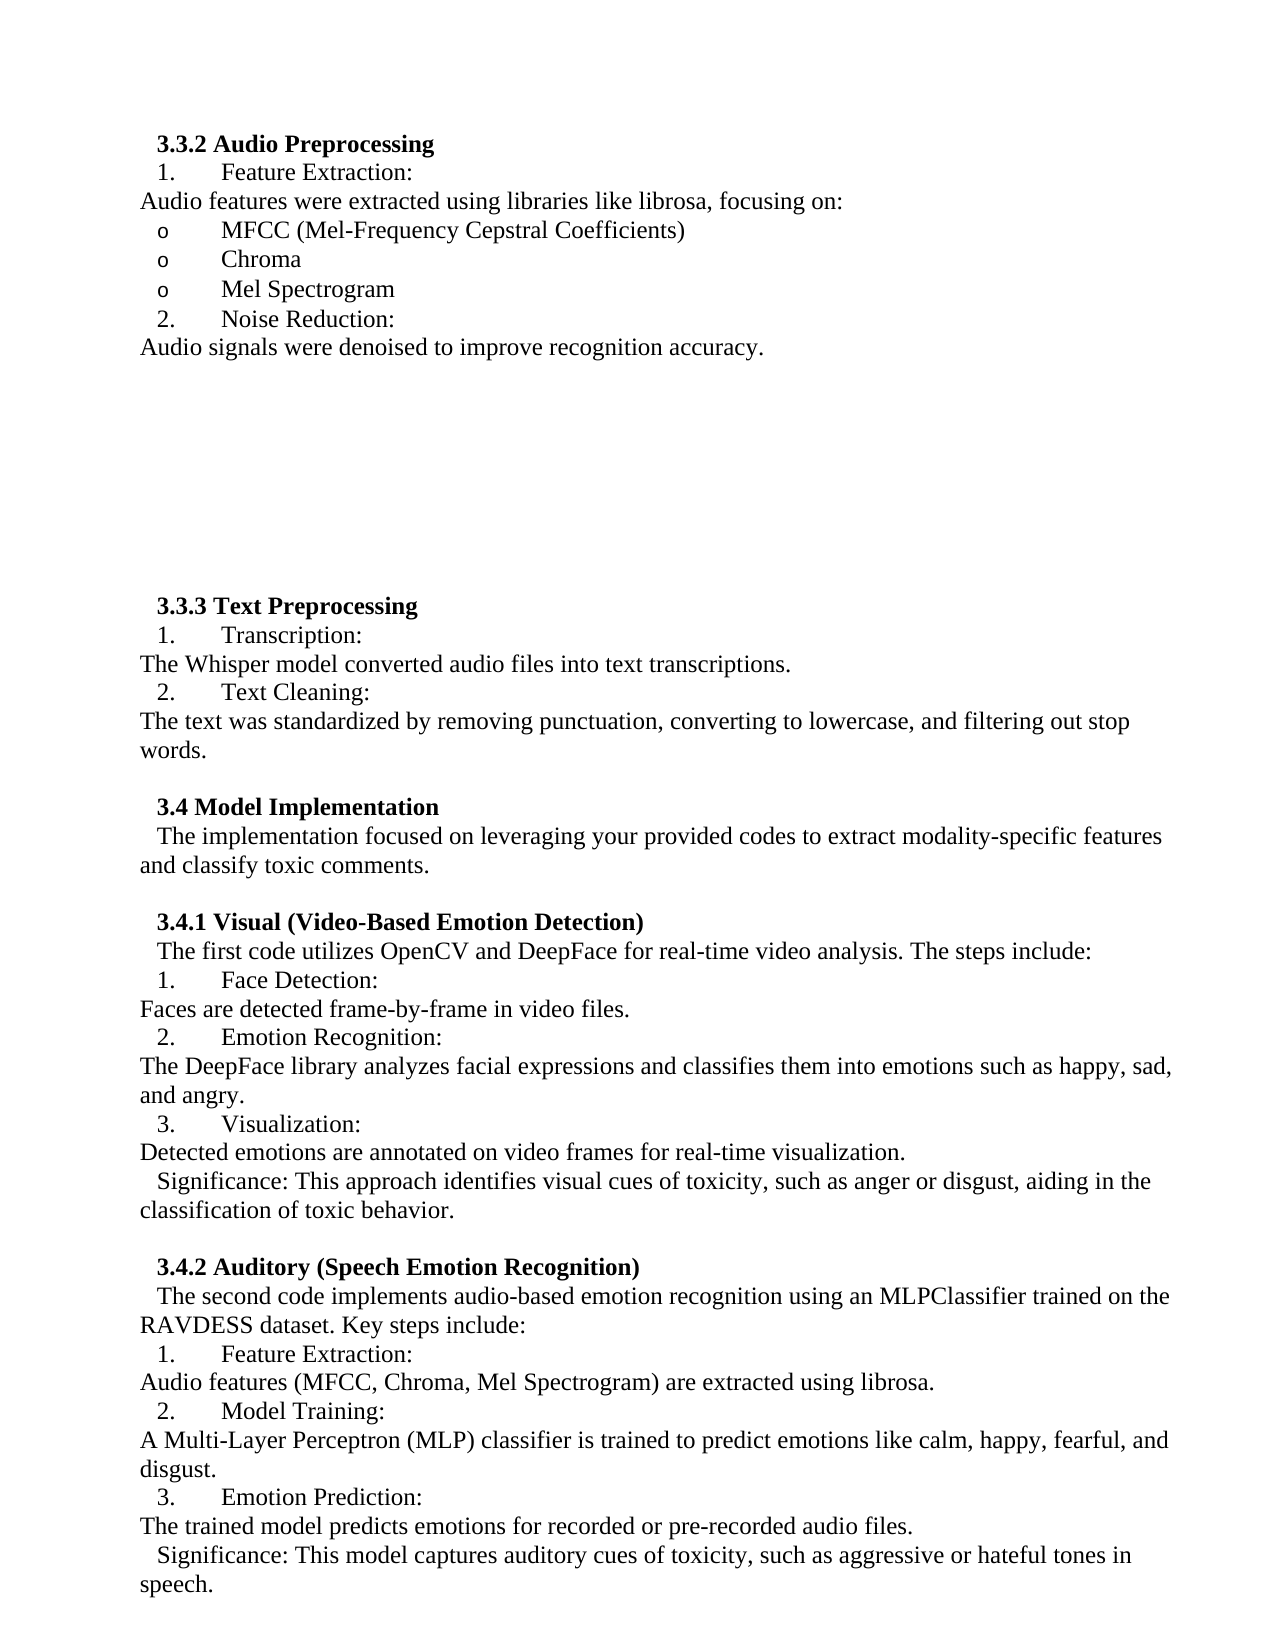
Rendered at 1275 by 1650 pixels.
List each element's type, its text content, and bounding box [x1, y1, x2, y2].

list Feature Extraction: Audio features (MFCC, Chroma, Mel Spectrogram) are extracted using librosa. [139, 1339, 1173, 1396]
text 3.4 Model Implementation [139, 792, 1173, 821]
text The second code implements audio-based emotion recognition using an MLPClassifier trained on the RAVDESS dataset. Key steps include: [139, 1281, 1173, 1339]
list Face Detection: Faces are detected frame-by-frame in video files. [139, 965, 1173, 1022]
text 3.4.1 Visual (Video-Based Emotion Detection) [139, 907, 1173, 936]
list Emotion Recognition: The DeepFace library analyzes facial expressions and classifies them into emotions such as happy, sad, and angry. [139, 1022, 1173, 1109]
text Significance: This approach identifies visual cues of toxicity, such as anger or disgust, aiding in the classification of toxic behavior. [139, 1166, 1173, 1224]
list Chroma [139, 244, 1173, 274]
list Transcription: The Whisper model converted audio files into text transcriptions. [139, 620, 1173, 677]
list Mel Spectrogram [139, 274, 1173, 304]
list Visualization: Detected emotions are annotated on video frames for real-time visualization. [139, 1109, 1173, 1166]
text 3.3.3 Text Preprocessing [139, 591, 1173, 620]
text 3.4.2 Auditory (Speech Emotion Recognition) [139, 1252, 1173, 1281]
list Emotion Prediction: The trained model predicts emotions for recorded or pre-recorded audio files. [139, 1482, 1173, 1540]
text 3.3.2 Audio Preprocessing [139, 129, 1173, 157]
text Significance: This model captures auditory cues of toxicity, such as aggressive or hateful tones in speech. [139, 1540, 1173, 1597]
list Feature Extraction: Audio features were extracted using libraries like librosa, focusing on: [139, 157, 1173, 215]
text The first code utilizes OpenCV and DeepFace for real-time video analysis. The steps include: [139, 936, 1173, 965]
list MFCC (Mel-Frequency Cepstral Coefficients) [139, 215, 1173, 244]
text The implementation focused on leveraging your provided codes to extract modality-specific features and classify toxic comments. [139, 821, 1173, 879]
list Text Cleaning: The text was standardized by removing punctuation, converting to lowercase, and filtering out stop words. [139, 677, 1173, 764]
list Model Training: A Multi-Layer Perceptron (MLP) classifier is trained to predict emotions like calm, happy, fearful, and disgust. [139, 1396, 1173, 1482]
list Noise Reduction: Audio signals were denoised to improve recognition accuracy. [139, 304, 1173, 361]
